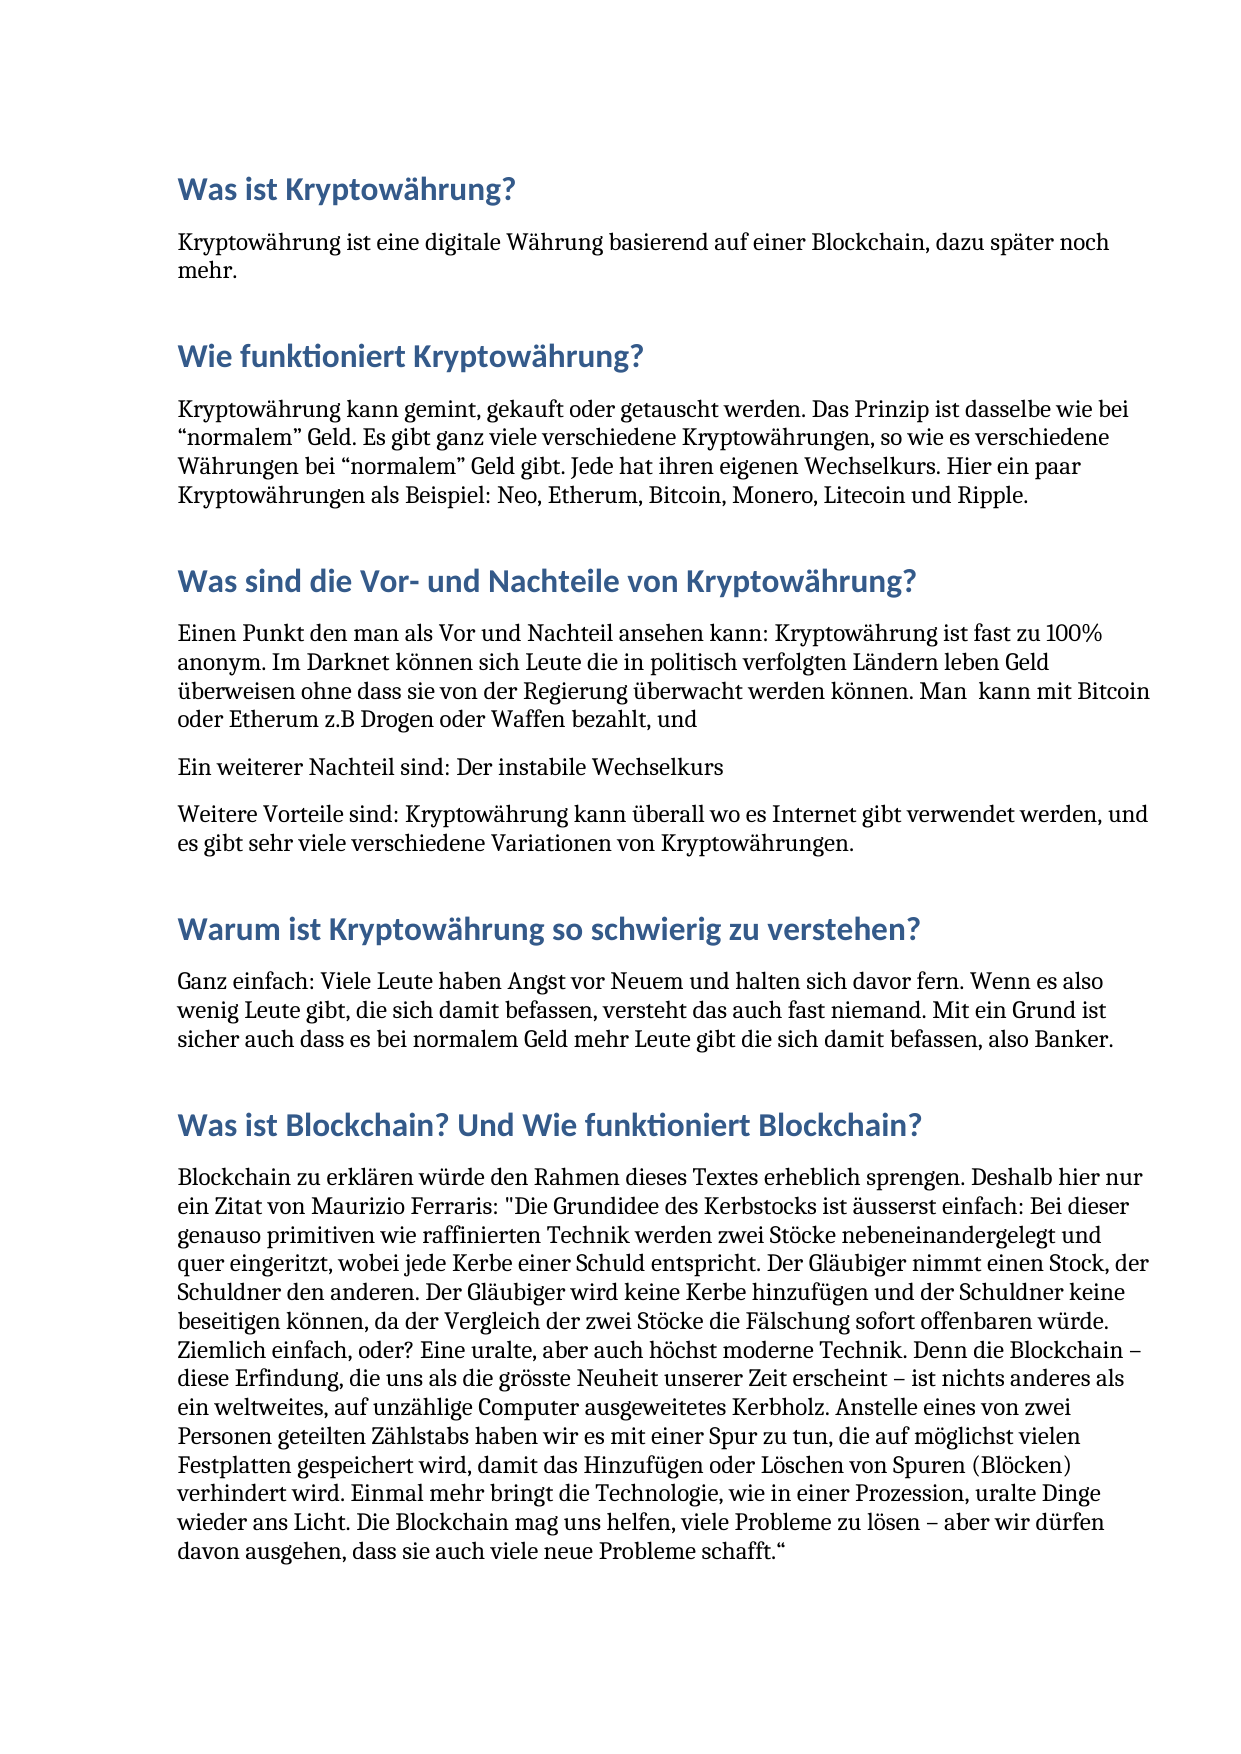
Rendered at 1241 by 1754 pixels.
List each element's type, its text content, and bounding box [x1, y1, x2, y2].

text Blockchain zu erklären würde den Rahmen dieses Textes erheblich sprengen. Deshalb hier nur ein Zitat von Maurizio Ferraris: "Die Grundidee des Kerbstocks ist äusserst einfach: Bei dieser genauso primitiven wie raffinierten Technik werden zwei Stöcke nebeneinandergelegt und quer eingeritzt, wobei jede Kerbe einer Schuld entspricht. Der Gläubiger nimmt einen Stock, der Schuldner den anderen. Der Gläubiger wird keine Kerbe hinzufügen und der Schuldner keine beseitigen können, da der Vergleich der zwei Stöcke die Fälschung sofort offenbaren würde. Ziemlich einfach, oder? Eine uralte, aber auch höchst moderne Technik. Denn die Blockchain – diese Erfindung, die uns als die grösste Neuheit unserer Zeit erscheint – ist nichts anderes als ein weltweites, auf unzählige Computer ausgeweitetes Kerbholz. Anstelle eines von zwei Personen geteilten Zählstabs haben wir es mit einer Spur zu tun, die auf möglichst vielen Festplatten gespeichert wird, damit das Hinzufügen oder Löschen von Spuren (Blöcken) verhindert wird. Einmal mehr bringt die Technologie, wie in einer Prozession, uralte Dinge wieder ans Licht. Die Blockchain mag uns helfen, viele Probleme zu lösen – aber wir dürfen davon ausgehen, dass sie auch viele neue Probleme schafft.“ [177, 1163, 1152, 1566]
subtitle Warum ist Kryptowährung so schwierig zu verstehen? [177, 908, 1152, 948]
subtitle Was ist Kryptowährung? [177, 168, 1152, 209]
text Ganz einfach: Viele Leute haben Angst vor Neuem und halten sich davor fern. Wenn es also wenig Leute gibt, die sich damit befassen, versteht das auch fast niemand. Mit ein Grund ist sicher auch dass es bei normalem Geld mehr Leute gibt die sich damit befassen, also Banker. [177, 967, 1152, 1053]
subtitle Was ist Blockchain? Und Wie funktioniert Blockchain? [177, 1103, 1152, 1144]
subtitle Was sind die Vor- und Nachteile von Kryptowährung? [177, 559, 1152, 600]
text Einen Punkt den man als Vor und Nachteil ansehen kann: Kryptowährung ist fast zu 100% anonym. Im Darknet können sich Leute die in politisch verfolgten Ländern leben Geld überweisen ohne dass sie von der Regierung überwacht werden können. Man kann mit Bitcoin oder Etherum z.B Drogen oder Waffen bezahlt, und [177, 619, 1152, 734]
text Kryptowährung kann gemint, gekauft oder getauscht werden. Das Prinzip ist dasselbe wie bei “normalem” Geld. Es gibt ganz viele verschiedene Kryptowährungen, so wie es verschiedene Währungen bei “normalem” Geld gibt. Jede hat ihren eigenen Wechselkurs. Hier ein paar Kryptowährungen als Beispiel: Neo, Etherum, Bitcoin, Monero, Litecoin und Ripple. [177, 394, 1152, 509]
text Ein weiterer Nachteil sind: Der instabile Wechselkurs [177, 753, 1152, 782]
text Kryptowährung ist eine digitale Währung basierend auf einer Blockchain, dazu später noch mehr. [177, 228, 1152, 285]
subtitle Wie funktioniert Kryptowährung? [177, 335, 1152, 376]
text Weitere Vorteile sind: Kryptowährung kann überall wo es Internet gibt verwendet werden, und es gibt sehr viele verschiedene Variationen von Kryptowährungen. [177, 800, 1152, 858]
